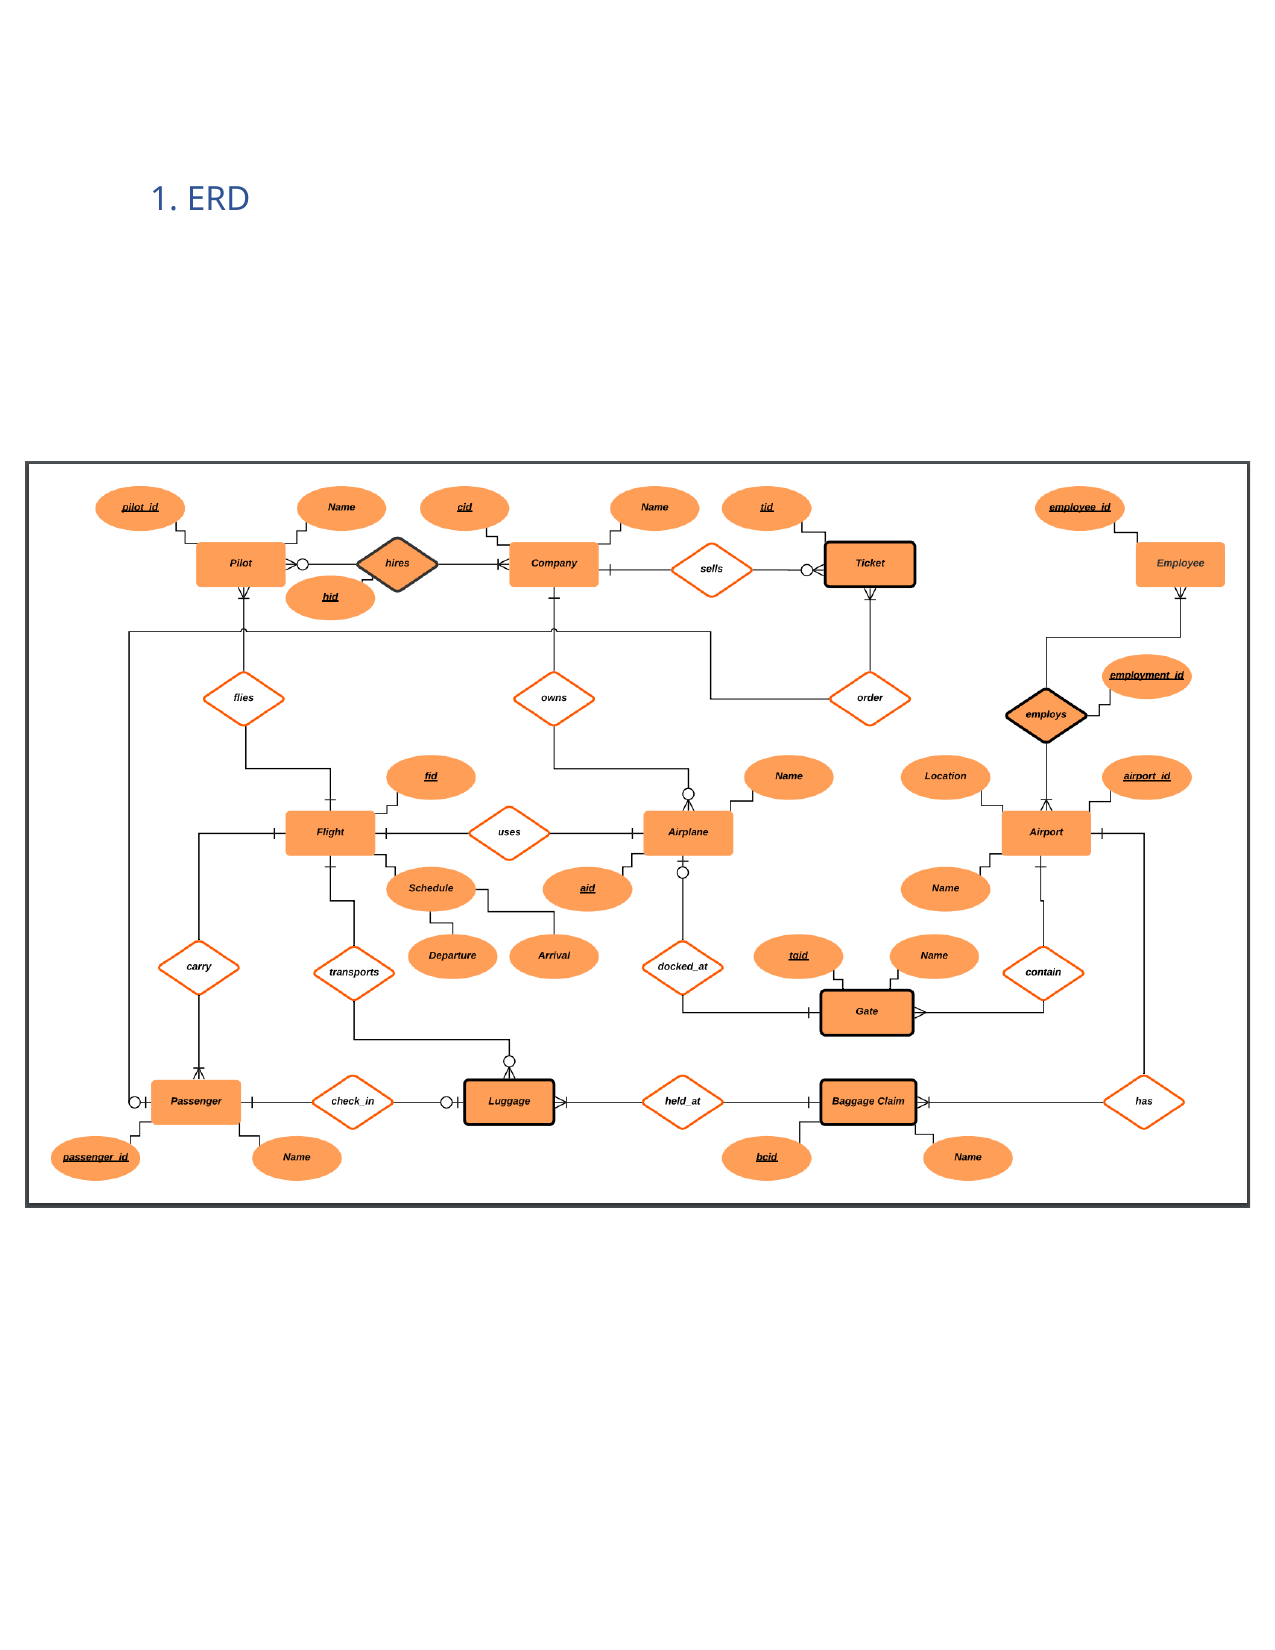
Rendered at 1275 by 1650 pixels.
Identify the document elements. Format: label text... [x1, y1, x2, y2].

picture [25, 461, 1250, 1208]
subtitle 1. ERD [150, 175, 1125, 220]
